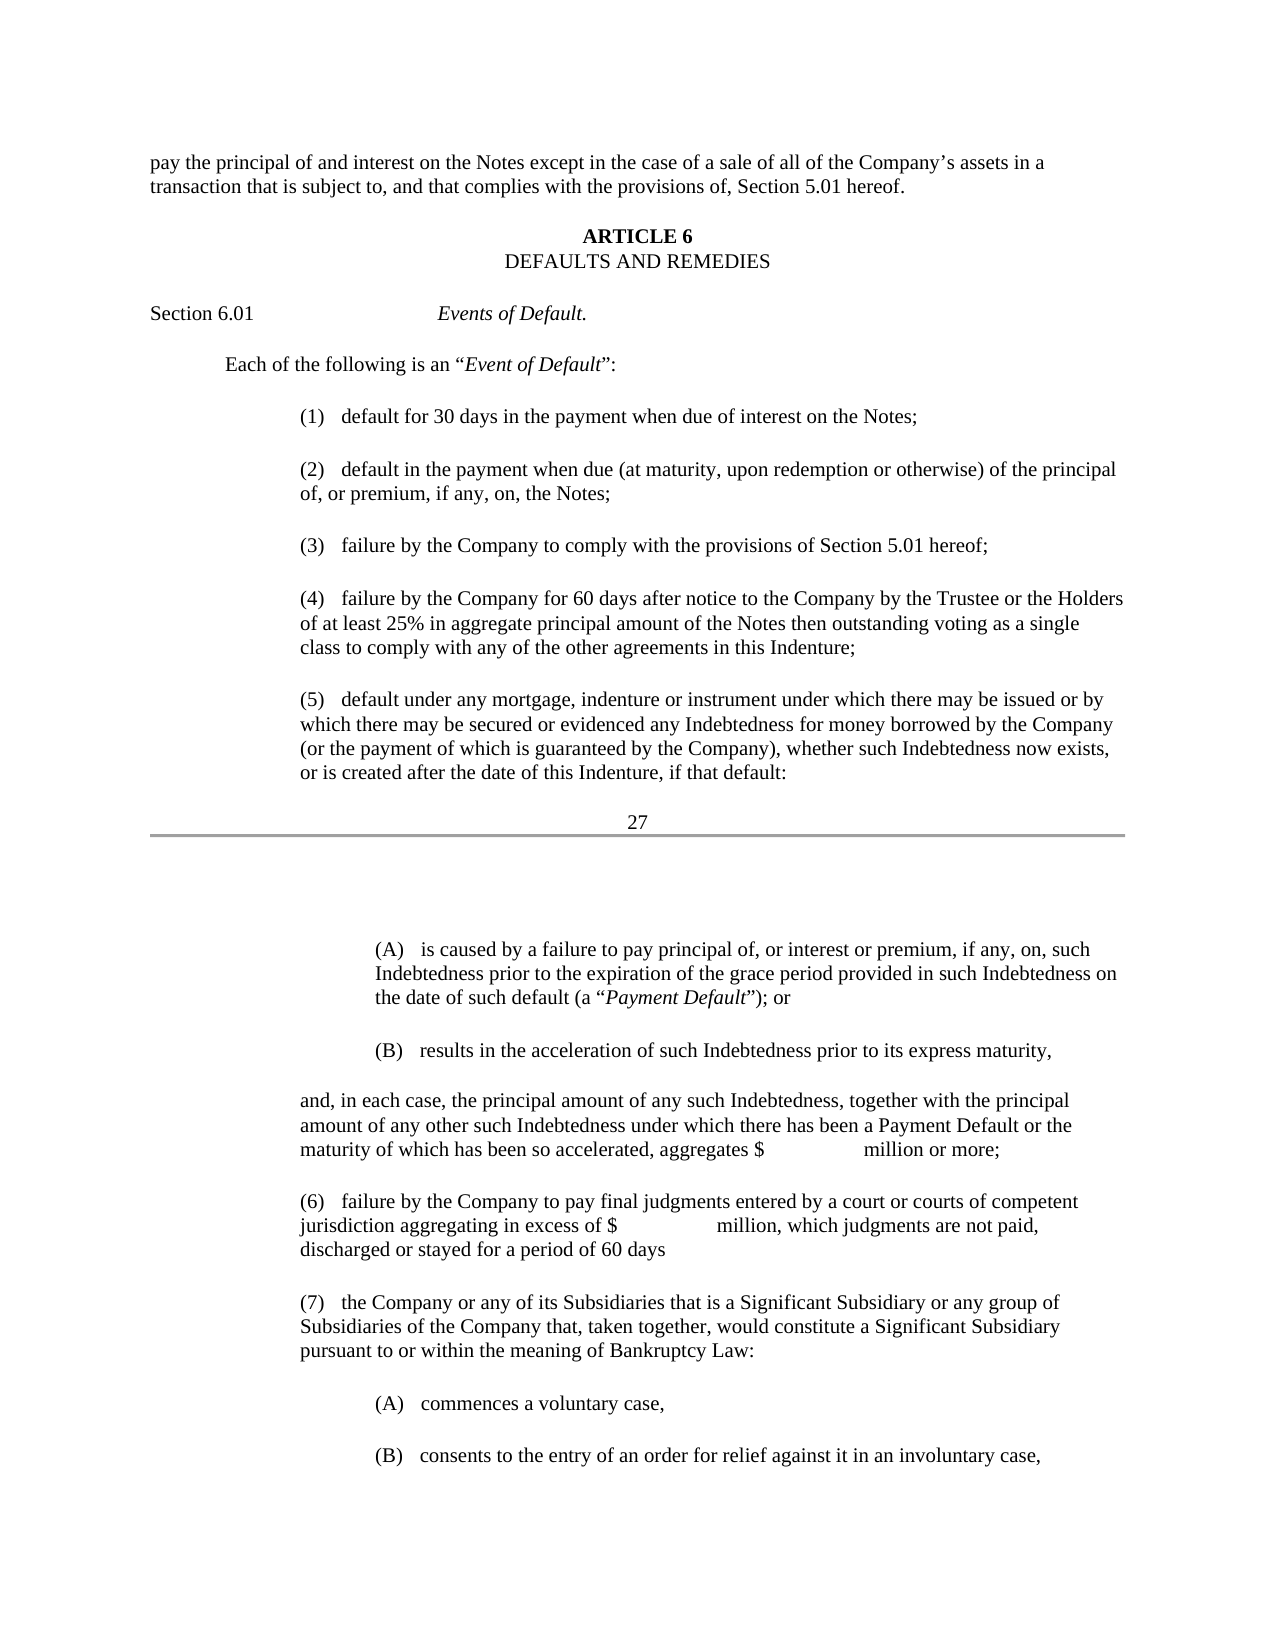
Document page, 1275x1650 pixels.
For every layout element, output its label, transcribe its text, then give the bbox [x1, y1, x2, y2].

text DEFAULTS AND REMEDIES [150, 248, 1125, 273]
text (B) results in the acceleration of such Indebtedness prior to its express maturity, [375, 1036, 1125, 1062]
text (4) failure by the Company for 60 days after notice to the Company by the Trustee or the Holders of at least 25% in aggregate principal amount of the Notes then outstanding voting as a single class to comply with any of the other agreements in this Indenture; [300, 584, 1125, 659]
text Section 6.01 Events of Default. [150, 299, 1125, 325]
text (A) is caused by a failure to pay principal of, or interest or premium, if any, on, such Indebtedness prior to the expiration of the grace period provided in such Indebtedness on the date of such default (a “Payment Default”); or [375, 935, 1125, 1009]
text (7) the Company or any of its Subsidiaries that is a Significant Subsidiary or any group of Subsidiaries of the Company that, taken together, would constitute a Significant Subsidiary pursuant to or within the meaning of Bankruptcy Law: [300, 1288, 1125, 1362]
text (A) commences a voluntary case, [375, 1389, 1125, 1415]
text (2) default in the payment when due (at maturity, upon redemption or otherwise) of the principal of, or premium, if any, on, the Notes; [300, 455, 1125, 505]
text (B) consents to the entry of an order for relief against it in an involuntary case, [375, 1441, 1125, 1468]
text ARTICLE 6 [150, 224, 1125, 248]
text (3) failure by the Company to comply with the provisions of Section 5.01 hereof; [300, 532, 1125, 558]
text and, in each case, the principal amount of any such Indebtedness, together with the principal amount of any other such Indebtedness under which there has been a Payment Default or the maturity of which has been so accelerated, aggregates $ million or more; [300, 1088, 1125, 1161]
text 27 [150, 810, 1125, 834]
text (6) failure by the Company to pay final judgments entered by a court or courts of competent jurisdiction aggregating in excess of $ million, which judgments are not paid, discharged or stayed for a period of 60 days [300, 1187, 1125, 1261]
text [150, 150, 1125, 198]
text (1) default for 30 days in the payment when due of interest on the Notes; [300, 402, 1125, 428]
text (5) default under any mortgage, indenture or instrument under which there may be issued or by which there may be secured or evidenced any Indebtedness for money borrowed by the Company (or the payment of which is guaranteed by the Company), whether such Indebtedness now exists, or is created after the date of this Indenture, if that default: [300, 685, 1125, 784]
text Each of the following is an “Event of Default”: [150, 352, 1125, 376]
